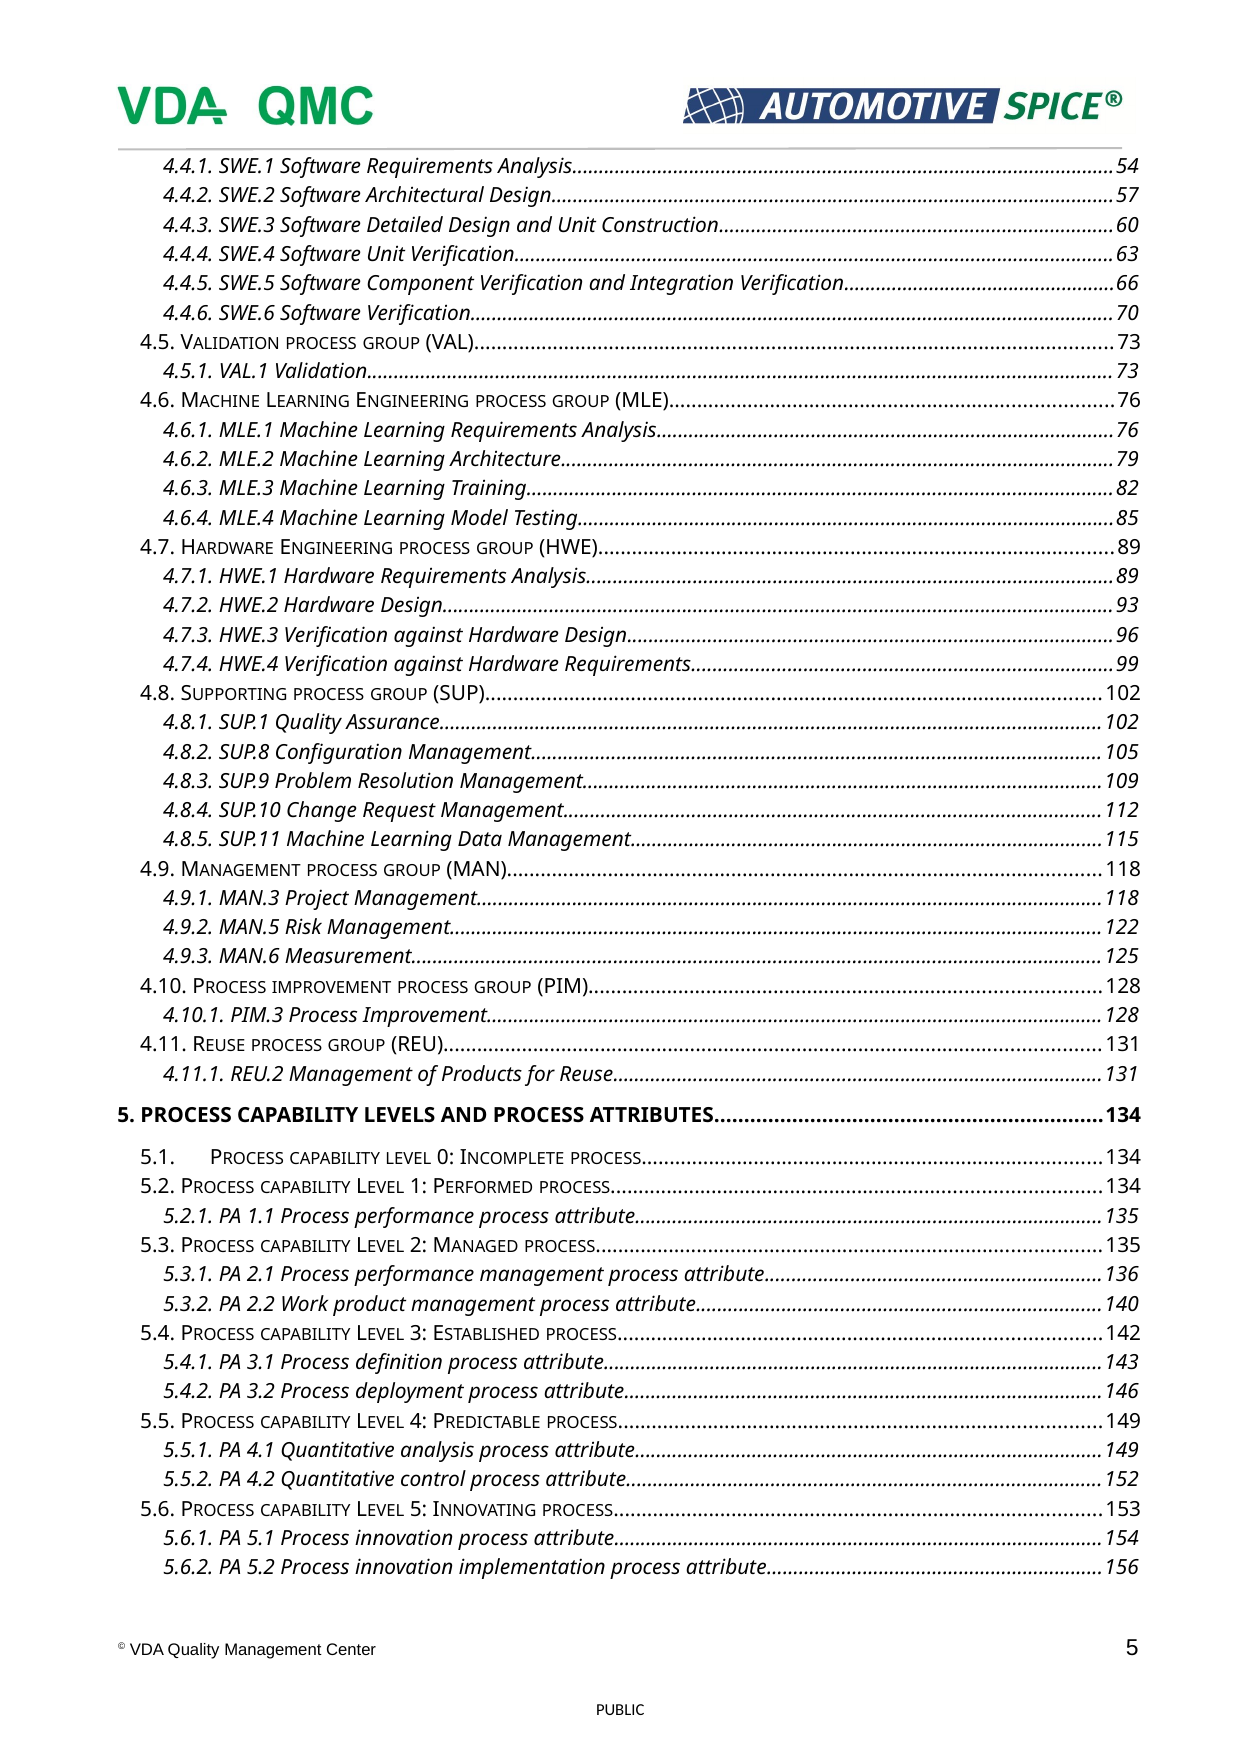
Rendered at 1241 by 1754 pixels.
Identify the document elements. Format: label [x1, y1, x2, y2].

picture [683, 77, 1136, 134]
picture [116, 84, 375, 127]
